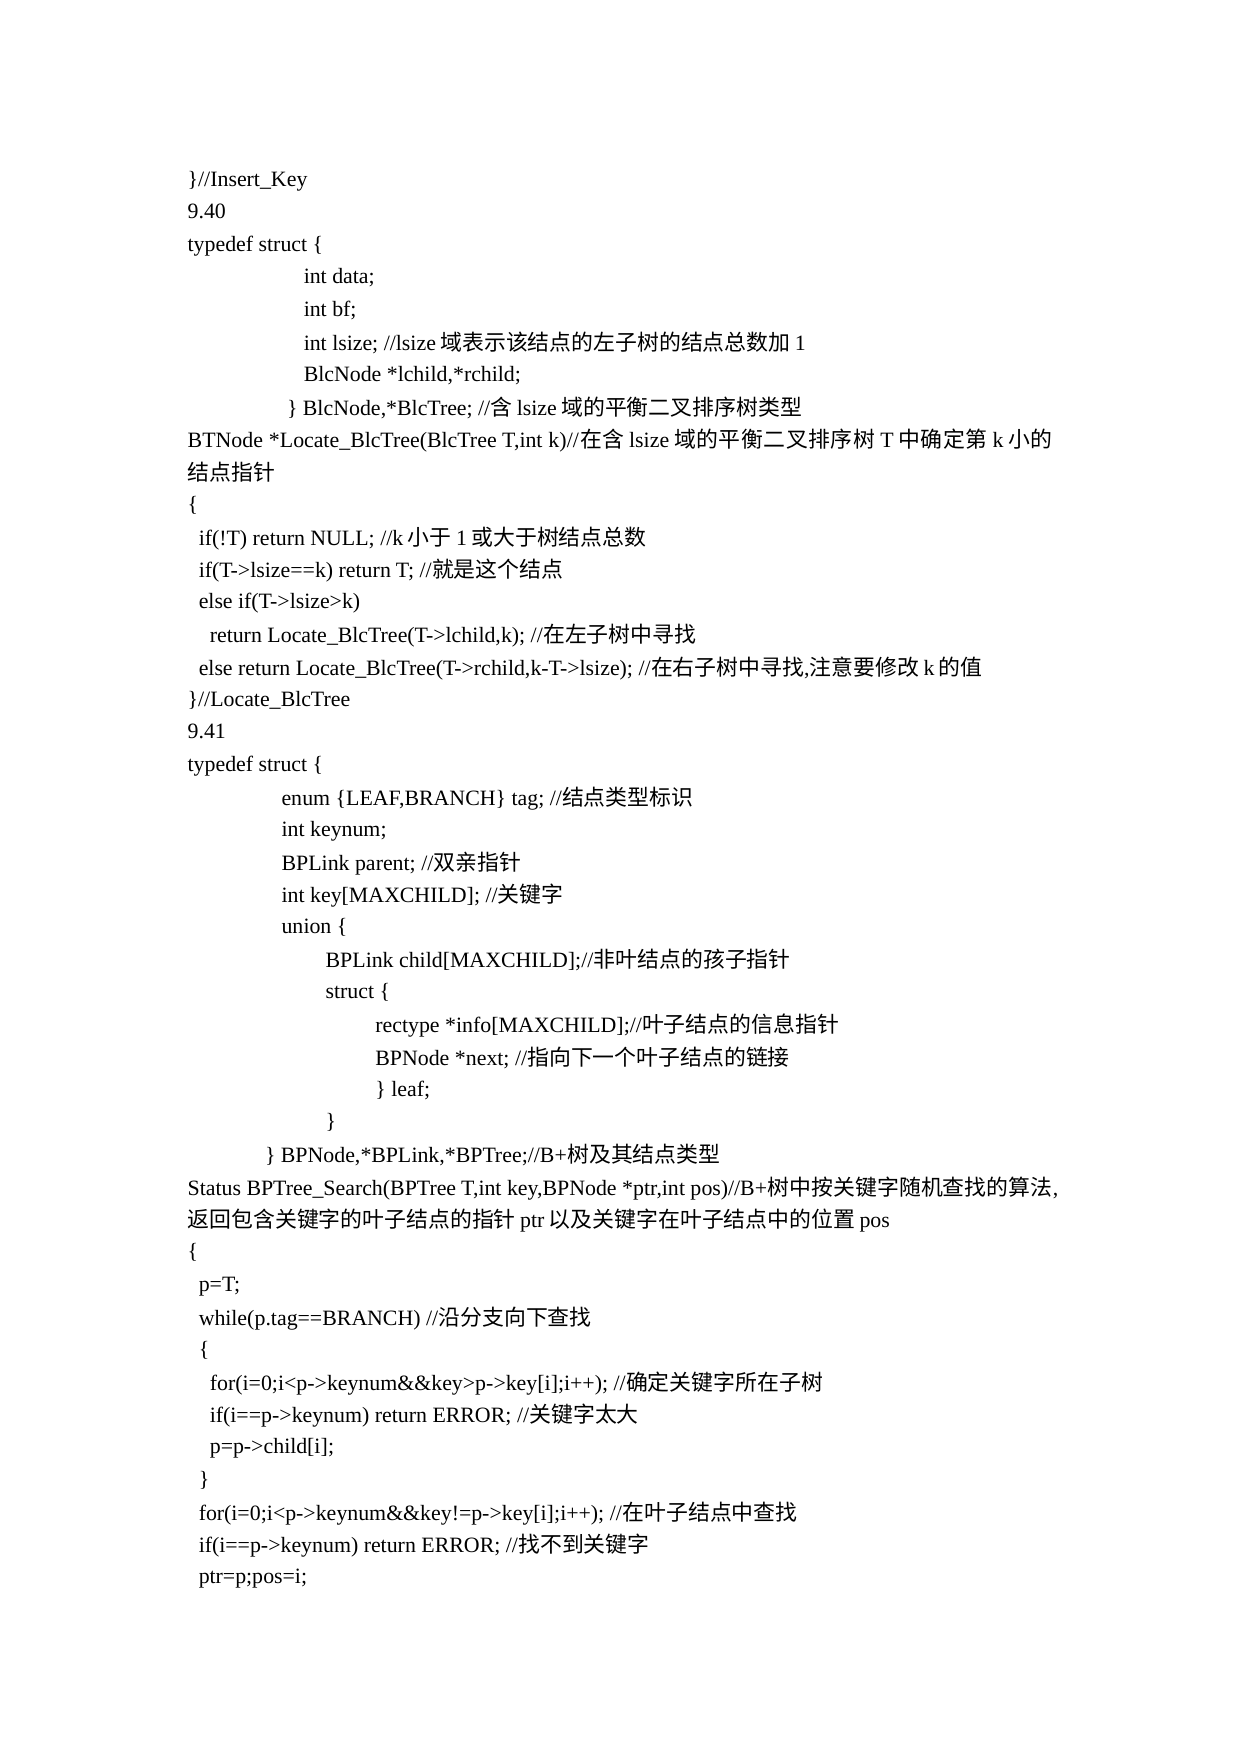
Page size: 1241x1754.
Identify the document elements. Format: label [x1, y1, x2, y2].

text [187, 162, 1053, 1592]
